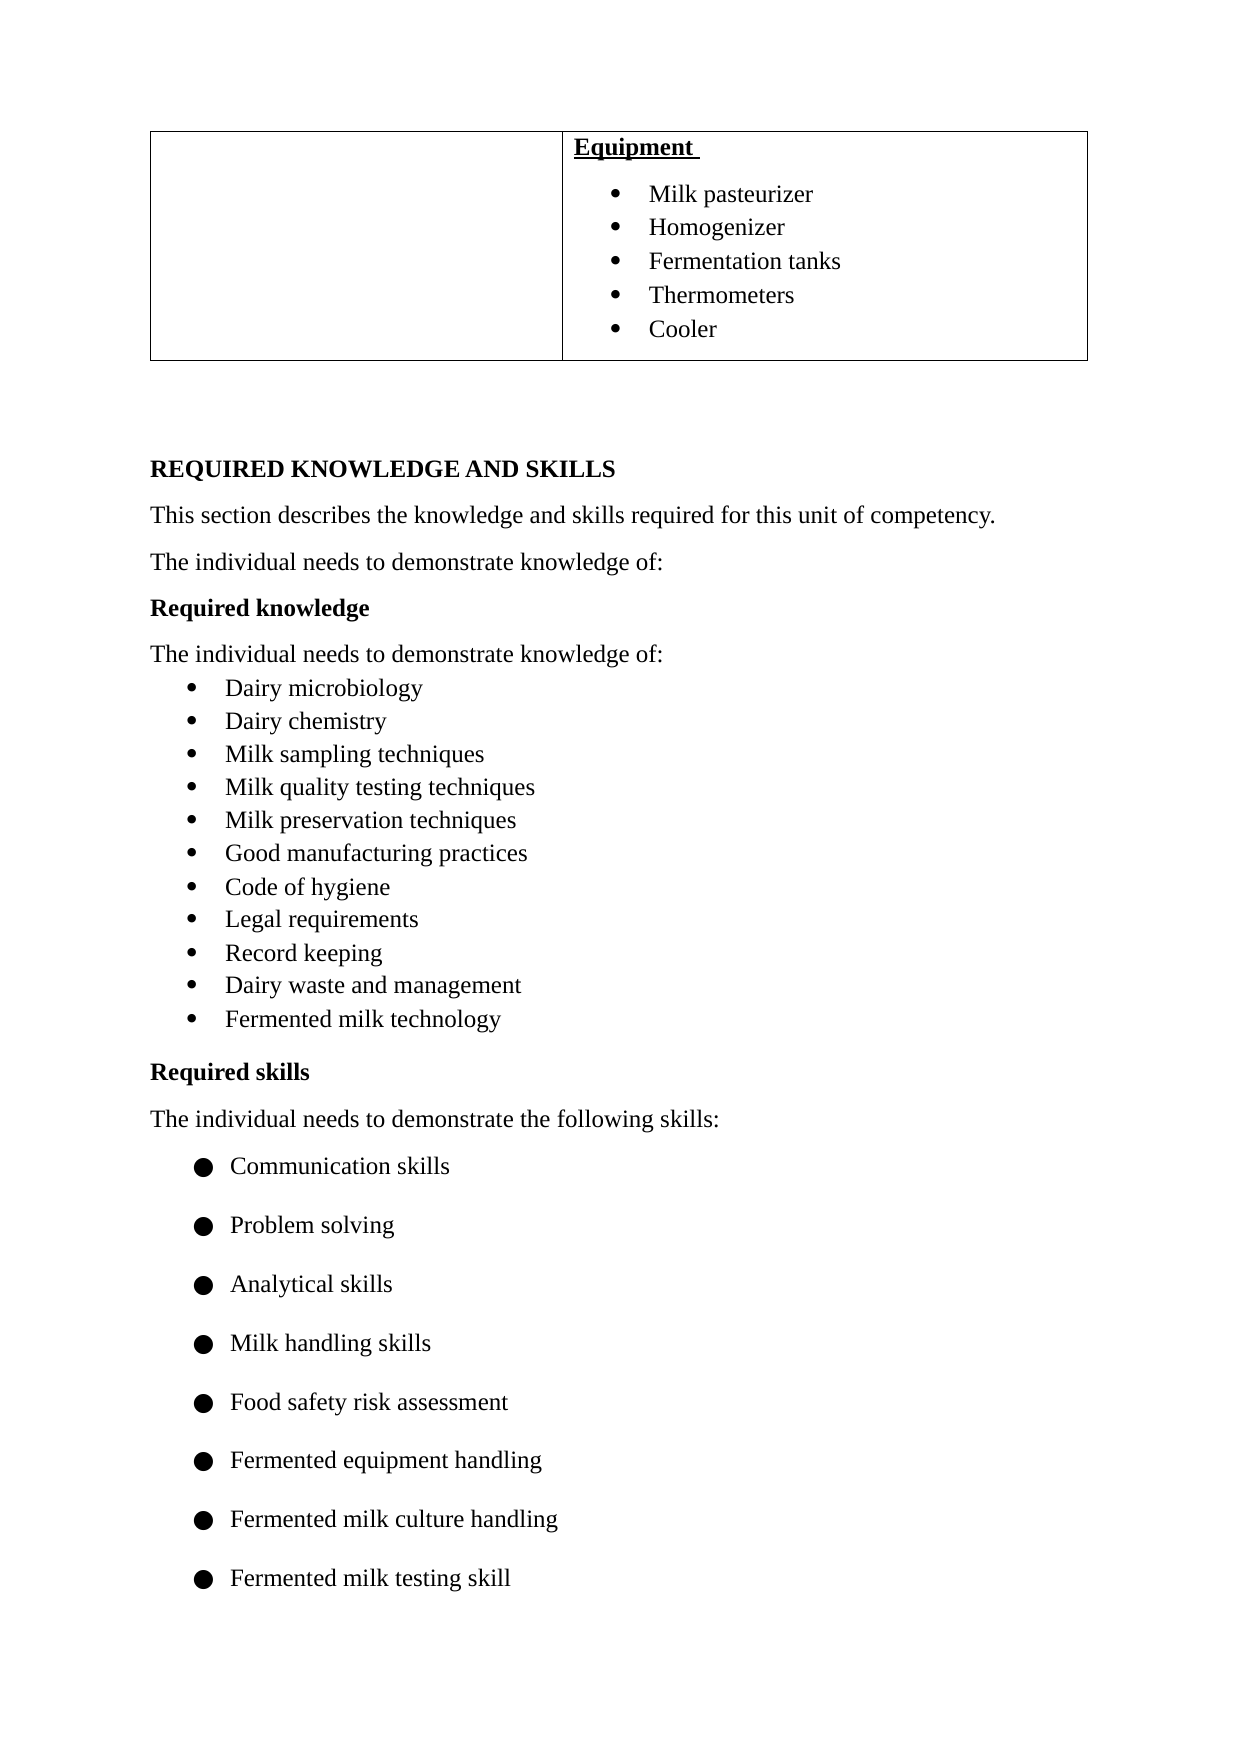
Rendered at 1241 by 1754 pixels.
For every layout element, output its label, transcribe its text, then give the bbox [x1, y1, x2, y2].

list Good manufacturing practices [187, 838, 1090, 867]
list Milk sampling techniques [187, 739, 1090, 768]
text The individual needs to demonstrate the following skills: [150, 1104, 1090, 1133]
list Milk preservation techniques [187, 806, 1090, 834]
list Milk handling skills [192, 1314, 1090, 1366]
list Record keeping [187, 938, 1090, 966]
list Problem solving [192, 1197, 1090, 1248]
text REQUIRED KNOWLEDGE AND SKILLS [150, 454, 1090, 483]
list Analytical skills [192, 1255, 1090, 1307]
list Fermented milk culture handling [192, 1491, 1090, 1542]
list Dairy microbiology [187, 673, 1090, 702]
list Fermented equipment handling [192, 1432, 1090, 1483]
list Communication skills [192, 1138, 1090, 1189]
list Legal requirements [187, 904, 1090, 933]
list Fermented milk testing skill [192, 1550, 1090, 1601]
text Required knowledge [150, 593, 1090, 622]
list Dairy waste and management [187, 971, 1090, 999]
text The individual needs to demonstrate knowledge of: [150, 639, 1090, 668]
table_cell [563, 132, 1087, 360]
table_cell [151, 132, 562, 360]
list Code of hygiene [187, 872, 1090, 900]
list Dairy chemistry [187, 706, 1090, 735]
list Fermented milk technology [187, 1004, 1090, 1032]
list Food safety risk assessment [192, 1373, 1090, 1424]
list Milk quality testing techniques [187, 772, 1090, 801]
text This section describes the knowledge and skills required for this unit of competency. [150, 501, 1090, 529]
text Required skills [150, 1057, 1090, 1086]
text The individual needs to demonstrate knowledge of: [150, 547, 1090, 576]
